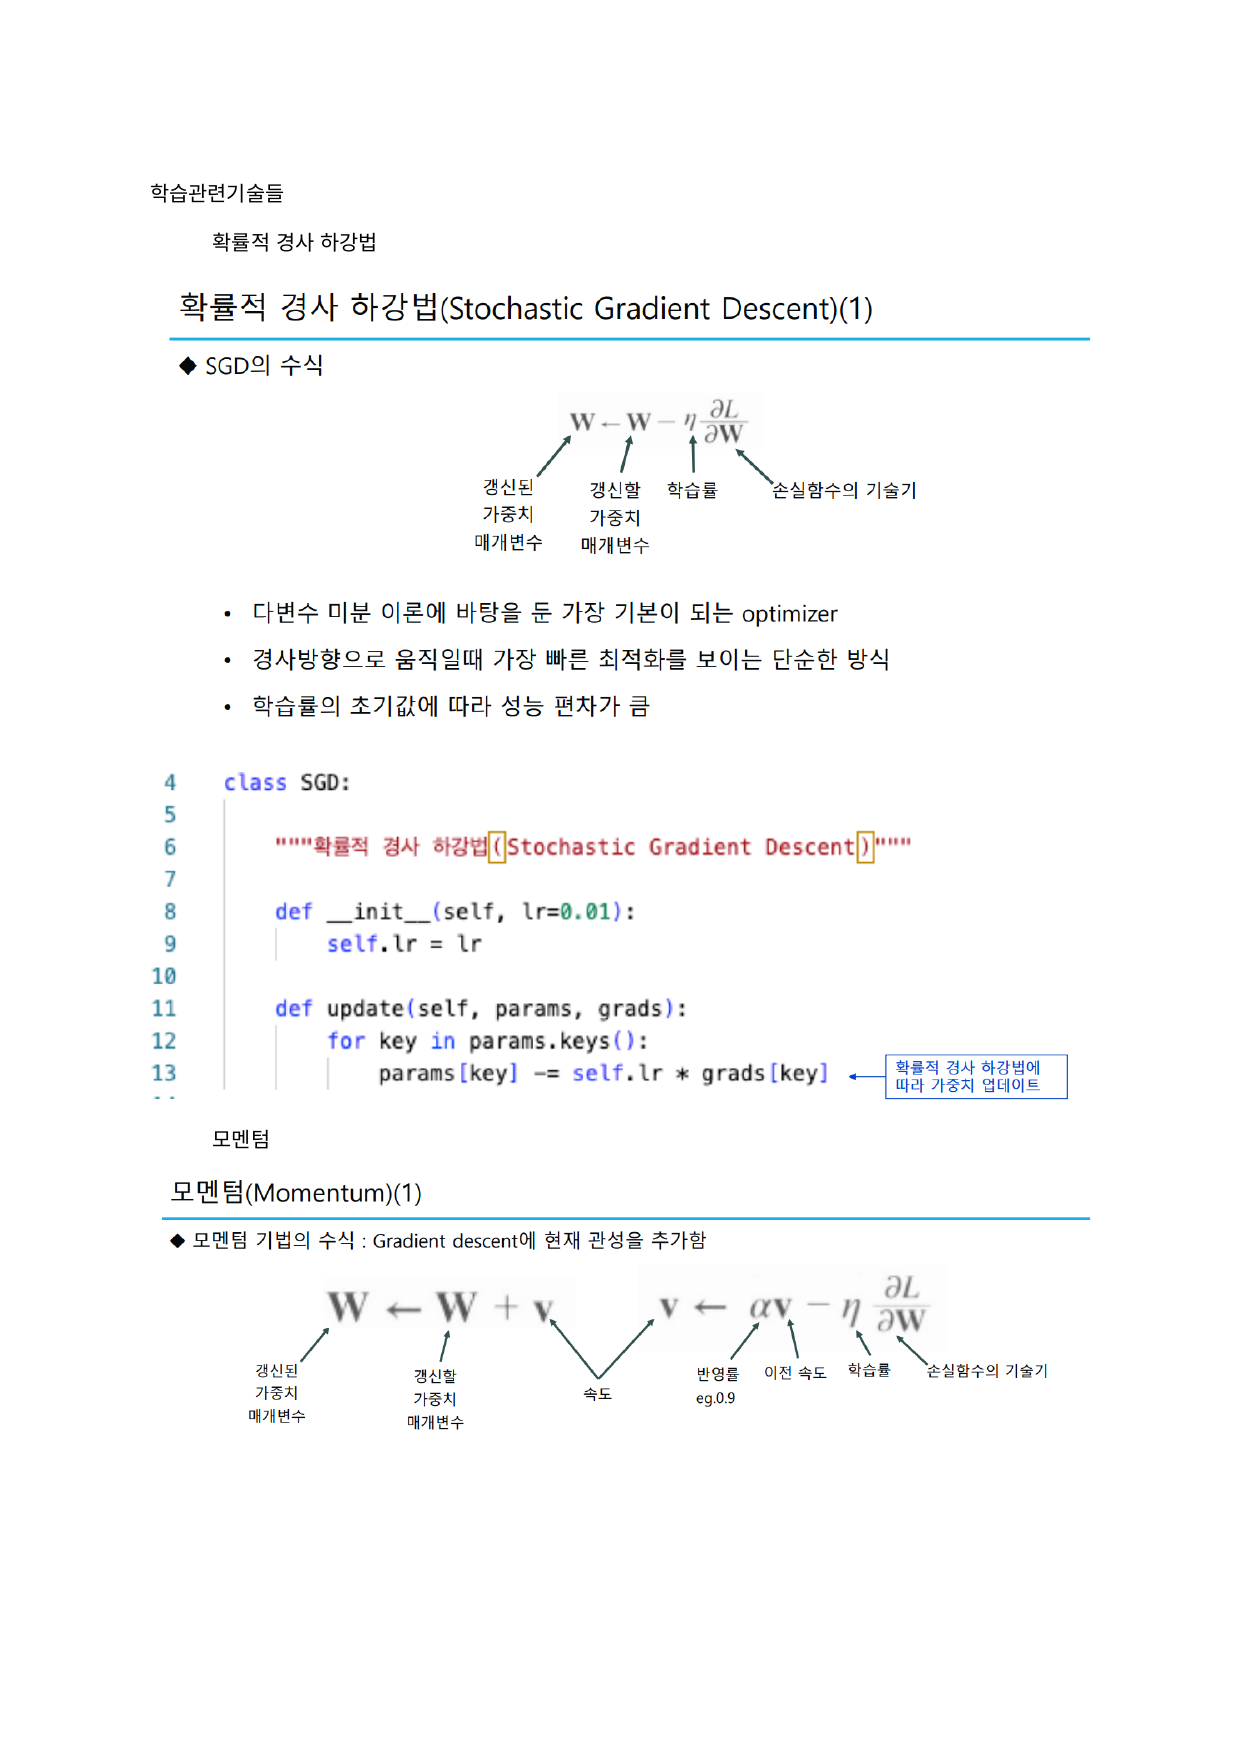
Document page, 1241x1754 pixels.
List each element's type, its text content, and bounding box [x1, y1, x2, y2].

picture [150, 1172, 1091, 1441]
subtitle 모멘텀 [212, 1123, 1090, 1153]
picture [150, 765, 1091, 1105]
subtitle 확률적 경사 하강법 [212, 226, 1090, 257]
subtitle 학습관련기술들 [150, 177, 1090, 207]
picture [150, 275, 1091, 747]
